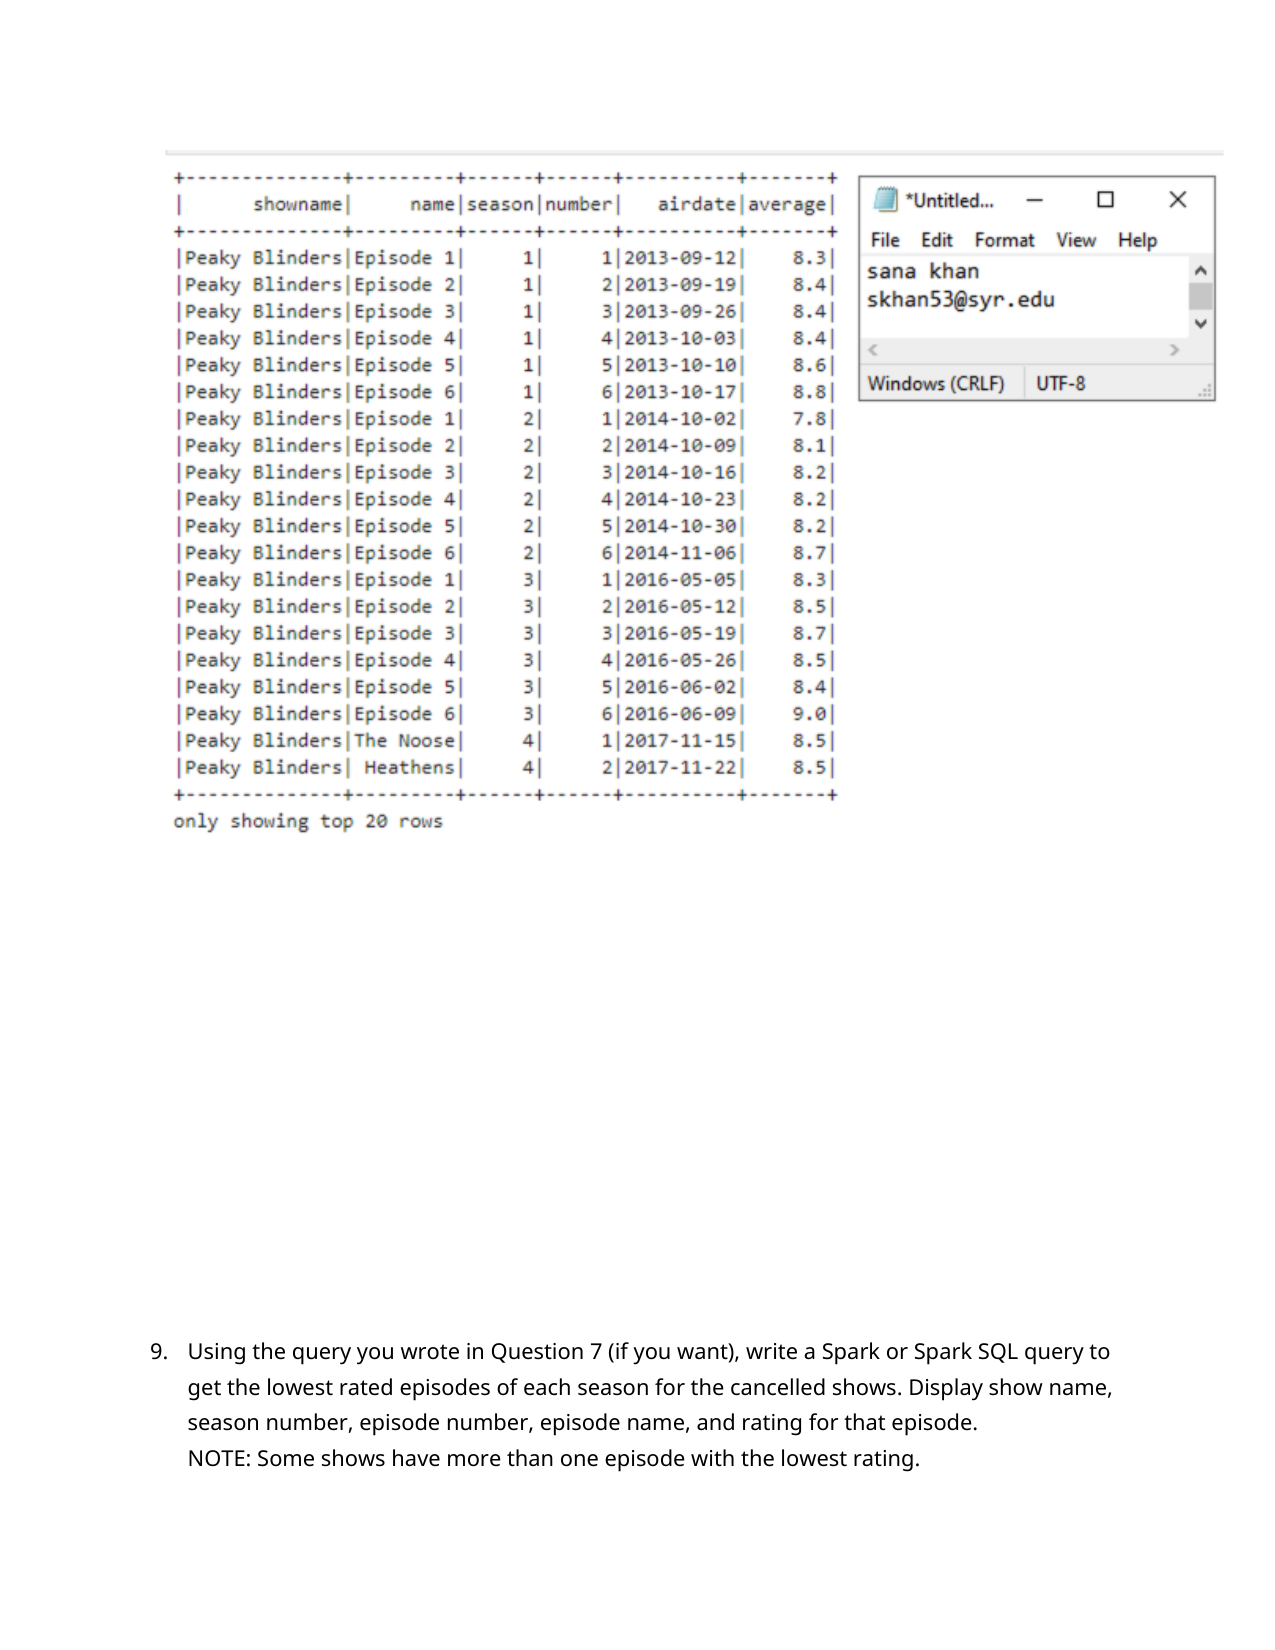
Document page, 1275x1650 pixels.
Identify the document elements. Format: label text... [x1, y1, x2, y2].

list Using the query you wrote in Question 7 (if you want), write a Spark or Spark SQL query to get the lowest rated episodes of each season for the cancelled shows. Display show name, season number, episode number, episode name, and rating for that episode. NOTE: Some shows have more than one episode with the lowest rating. [150, 1336, 1125, 1473]
picture [150, 150, 1224, 853]
